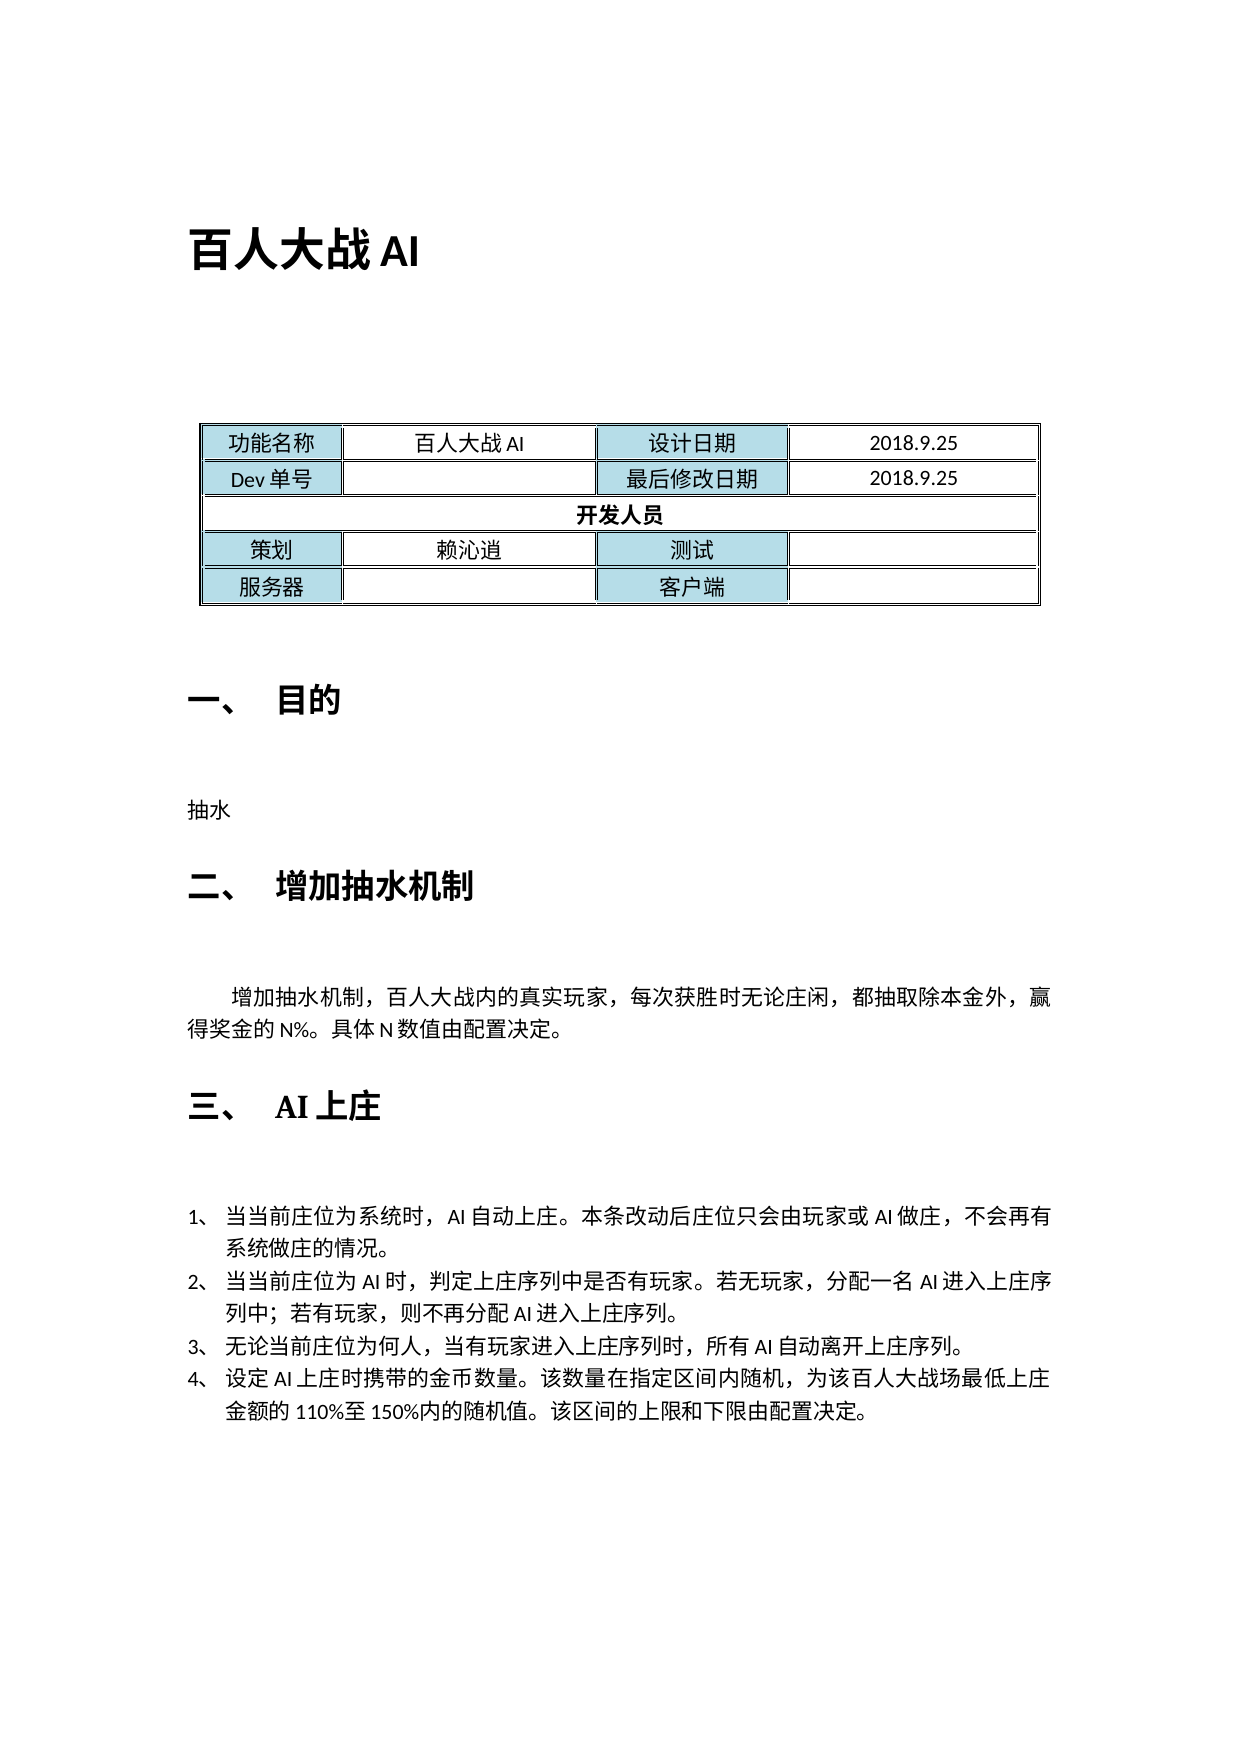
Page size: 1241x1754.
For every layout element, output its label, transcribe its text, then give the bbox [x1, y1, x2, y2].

table_cell [790, 530, 1038, 565]
text 增加抽水机制，百人大战内的真实玩家，每次获胜时无论庄闲，都抽取除本金外，赢得奖金的N%。具体N数值由配置决定。 [187, 979, 1053, 1044]
table_cell [344, 462, 595, 494]
subtitle 增加抽水机制 [187, 852, 1053, 917]
list 设定AI上庄时携带的金币数量。该数量在指定区间内随机，为该百人大战场最低上庄金额的110%至150%内的随机值。该区间的上限和下限由配置决定。 [187, 1361, 1053, 1426]
list 当当前庄位为AI时，判定上庄序列中是否有玩家。若无玩家，分配一名AI进入上庄序列中；若有玩家，则不再分配AI进入上庄序列。 [187, 1263, 1053, 1328]
table_header 功能名称 [203, 426, 342, 458]
subtitle 目的 [187, 665, 1053, 730]
table_cell 赖沁逍 [344, 533, 595, 565]
table_header 百人大战AI [342, 426, 596, 458]
table_cell 测试 [598, 533, 787, 565]
table_cell Dev单号 [203, 459, 341, 494]
list 当当前庄位为系统时，AI自动上庄。本条改动后庄位只会由玩家或AI做庄，不会再有系统做庄的情况。 [187, 1198, 1053, 1263]
table_cell [342, 569, 596, 602]
text 抽水 [187, 792, 1053, 825]
table_cell [788, 565, 1039, 602]
subtitle 百人大战AI [187, 197, 1053, 295]
table_cell 2018.9.25 [790, 459, 1038, 494]
table_cell 客户端 [596, 569, 788, 602]
subtitle AI上庄 [187, 1071, 1053, 1136]
table_header 设计日期 [596, 426, 788, 458]
list 无论当前庄位为何人，当有玩家进入上庄序列时，所有AI自动离开上庄序列。 [187, 1328, 1053, 1361]
table_cell 最后修改日期 [598, 462, 787, 494]
table_cell 开发人员 [201, 494, 1039, 530]
table_cell 策划 [203, 530, 341, 565]
table_header 2018.9.25 [788, 426, 1038, 458]
table_cell 服务器 [201, 565, 342, 602]
